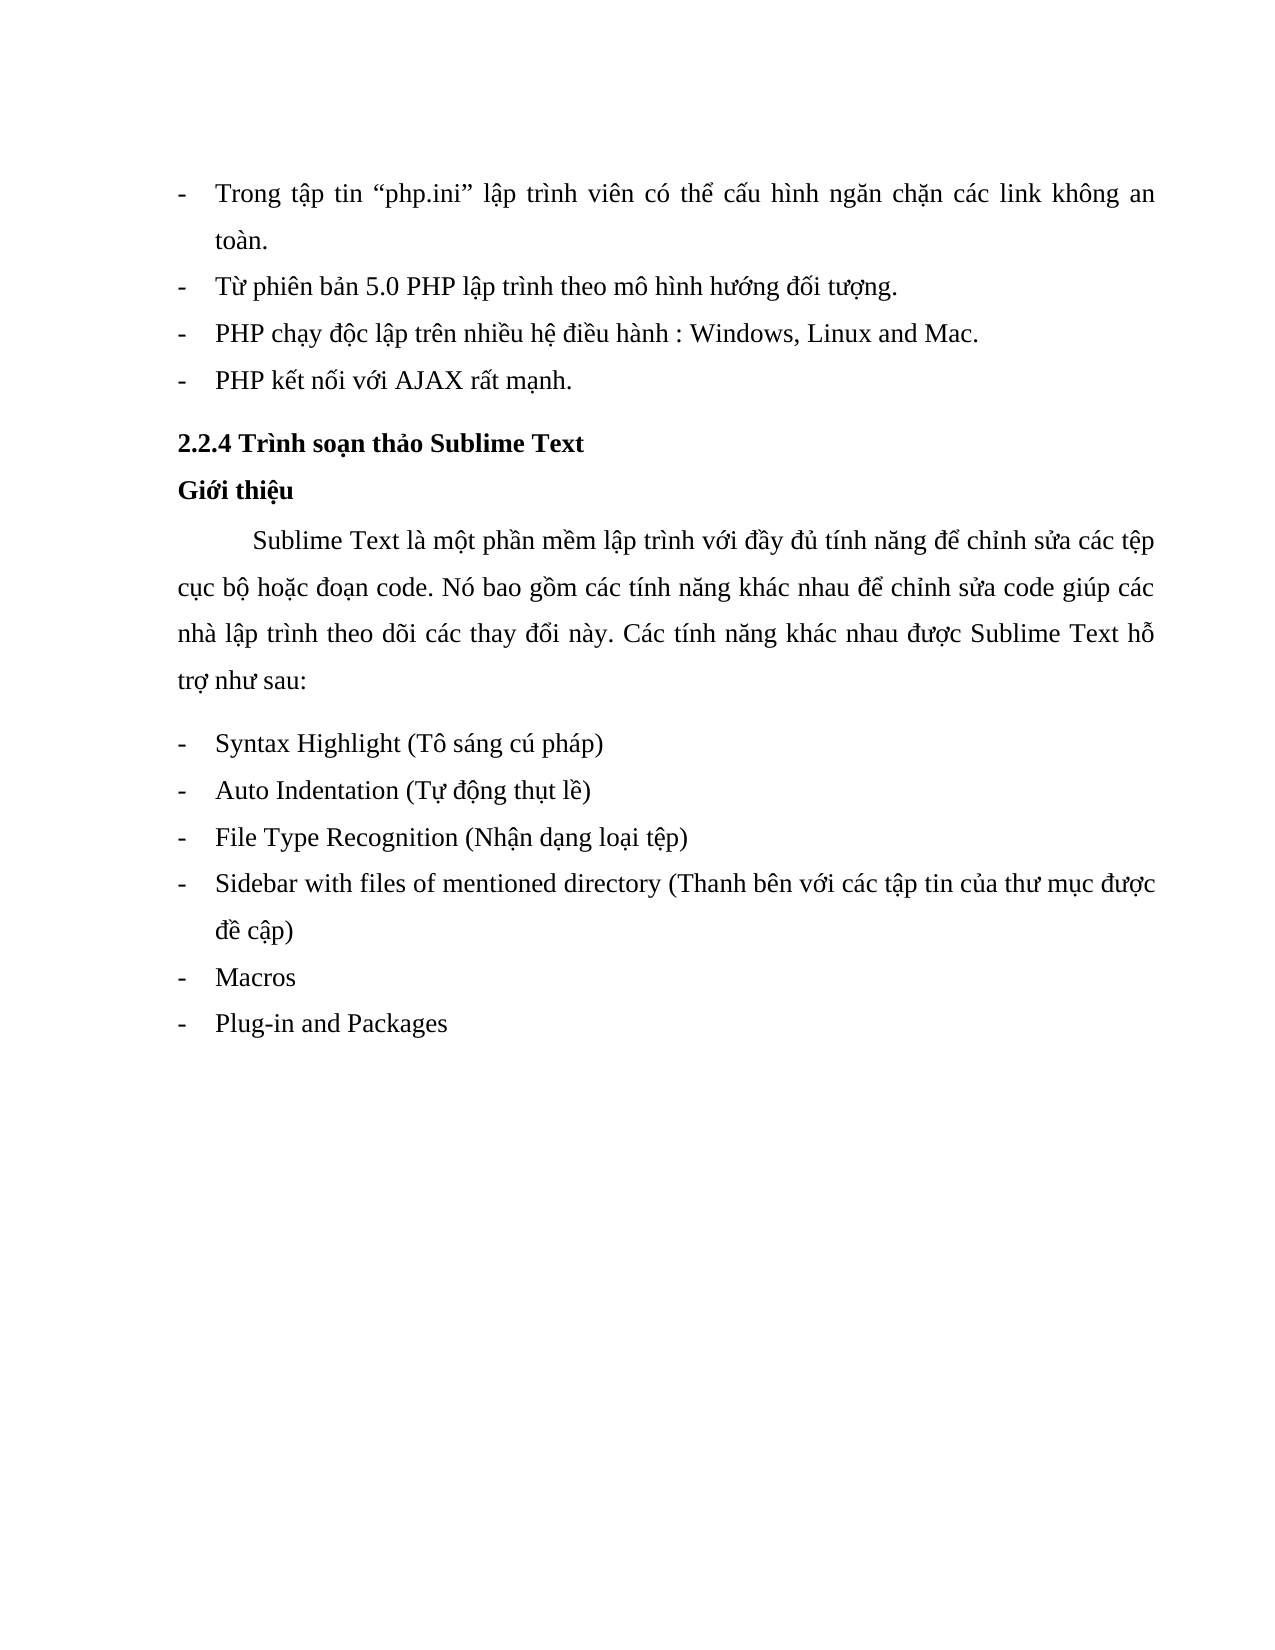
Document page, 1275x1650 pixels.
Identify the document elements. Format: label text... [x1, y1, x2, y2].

text 2.2.4 Trình soạn thảo Sublime Text [177, 427, 1157, 458]
list Sidebar with files of mentioned directory (Thanh bên với các tập tin của thư mục được đề cập) [177, 867, 1157, 945]
list File Type Recognition (Nhận dạng loại tệp) [177, 821, 1157, 852]
list PHP kết nối với AJAX rất mạnh. [177, 364, 1157, 395]
list Macros [177, 961, 1157, 992]
list Trong tập tin “php.ini” lập trình viên có thể cấu hình ngăn chặn các link không an toàn. [177, 177, 1157, 255]
text Giới thiệu [177, 474, 1157, 505]
list Từ phiên bản 5.0 PHP lập trình theo mô hình hướng đối tượng. [177, 271, 1157, 302]
list Syntax Highlight (Tô sáng cú pháp) [177, 727, 1157, 758]
list Plug-in and Packages [177, 1007, 1157, 1038]
text Sublime Text là một phần mềm lập trình với đầy đủ tính năng để chỉnh sửa các tệp cục bộ hoặc đoạn code. Nó bao gồm các tính năng khác nhau để chỉnh sửa code giúp các nhà lập trình theo dõi các thay đổi này. Các tính năng khác nhau được Sublime Text hỗ trợ như sau: [177, 524, 1157, 695]
list PHP chạy độc lập trên nhiều hệ điều hành : Windows, Linux and Mac. [177, 317, 1157, 348]
list Auto Indentation (Tự động thụt lề) [177, 774, 1157, 805]
